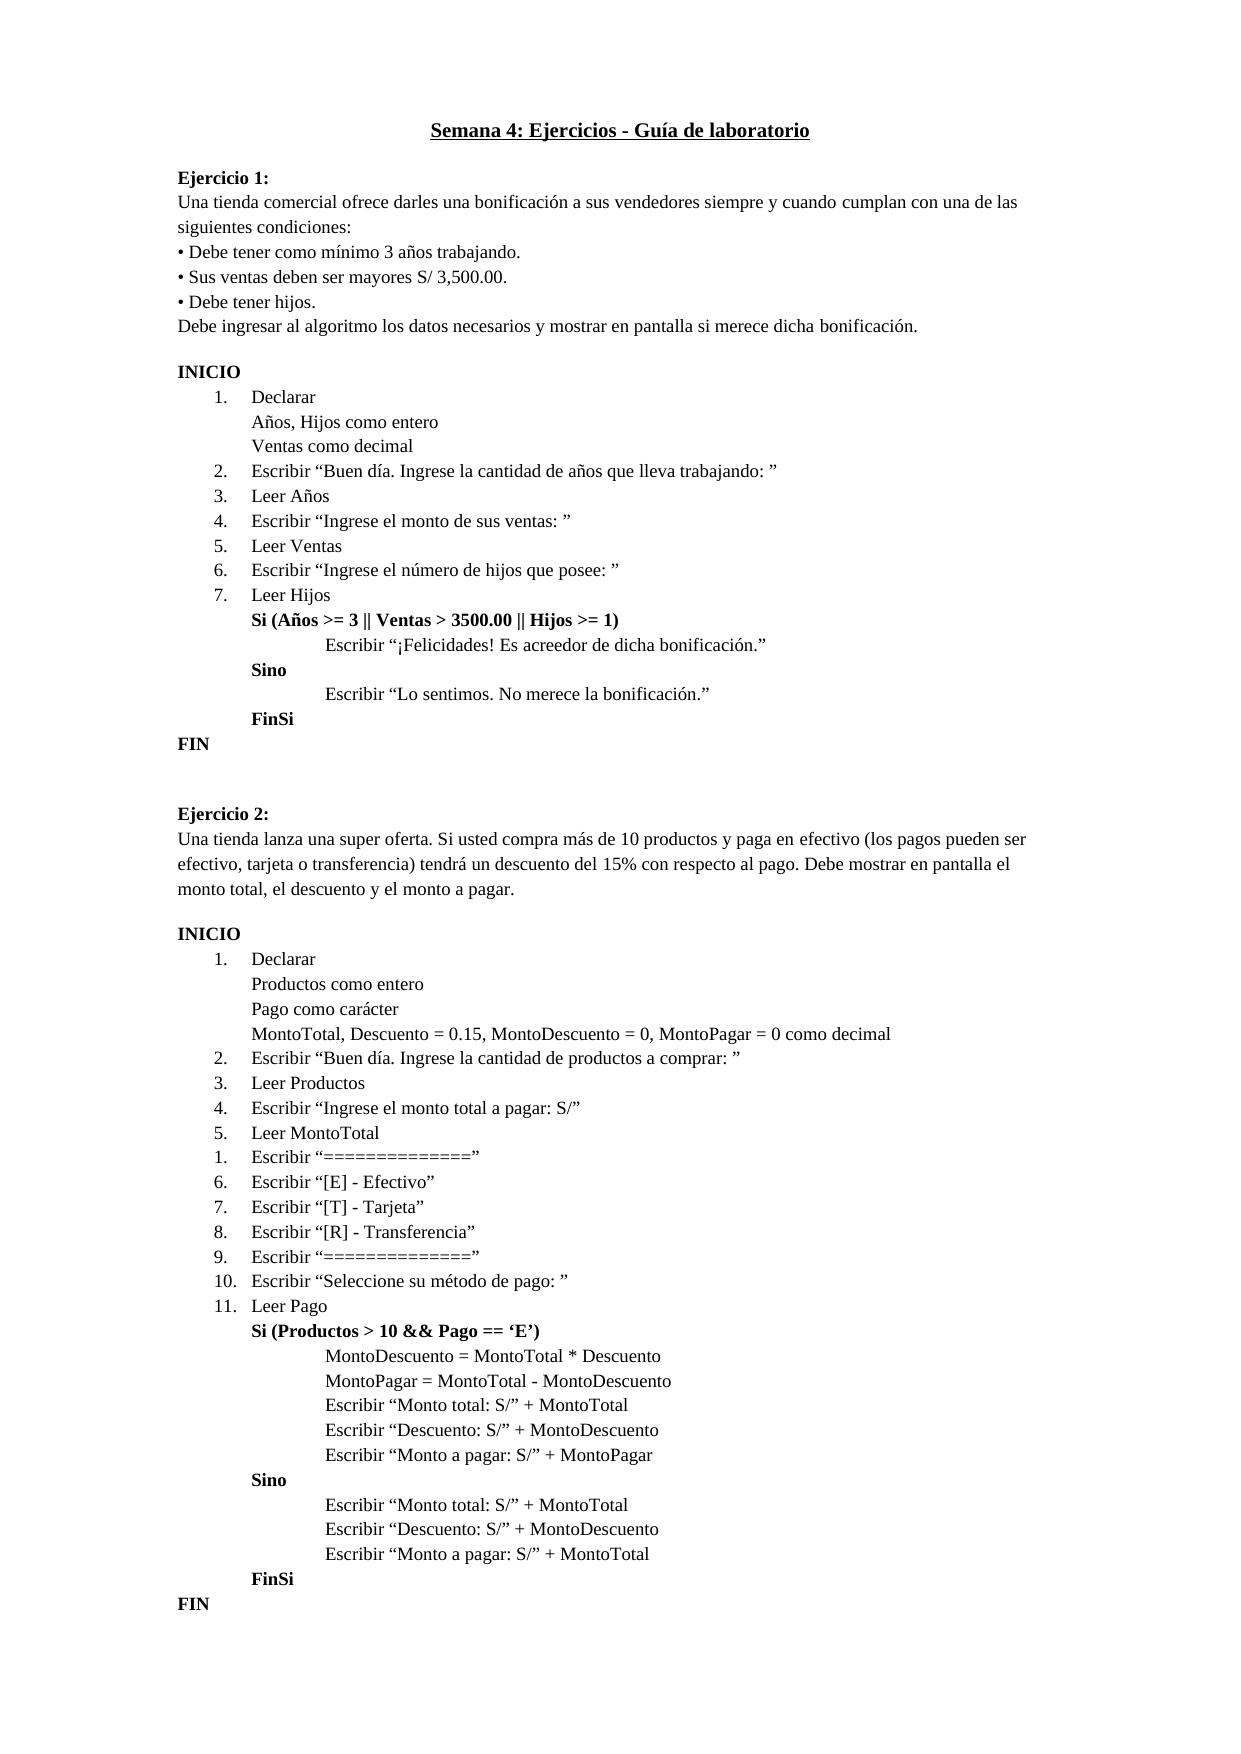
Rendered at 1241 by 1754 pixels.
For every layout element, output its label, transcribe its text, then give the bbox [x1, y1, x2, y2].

list Escribir “Seleccione su método de pago: ” [213, 1270, 1063, 1292]
list Leer Hijos [213, 584, 1063, 606]
list Leer Ventas [213, 534, 1063, 556]
text Escribir “Descuento: S/” + MontoDescuento [251, 1419, 1063, 1441]
list Escribir “==============” [213, 1246, 1063, 1267]
list Escribir “Ingrese el monto total a pagar: S/” [213, 1097, 1063, 1118]
text Escribir “Monto total: S/” + MontoTotal [251, 1493, 1063, 1515]
text Semana 4: Ejercicios - Guía de laboratorio [177, 118, 1063, 142]
text Ejercicio 1: [177, 167, 1063, 188]
text MontoPagar = MontoTotal - MontoDescuento [251, 1369, 1063, 1391]
text MontoDescuento = MontoTotal * Descuento [251, 1345, 1063, 1366]
text INICIO [177, 923, 1063, 945]
text Sino [251, 1469, 1063, 1490]
text Años, Hijos como entero [251, 411, 1063, 432]
text Productos como entero [251, 973, 1063, 994]
text Ejercicio 2: [177, 803, 1063, 825]
list Escribir “[E] - Efectivo” [213, 1171, 1063, 1193]
text Escribir “Descuento: S/” + MontoDescuento [251, 1518, 1063, 1540]
text FinSi [251, 708, 1063, 729]
text Sino [251, 658, 1063, 680]
list Escribir “[T] - Tarjeta” [213, 1196, 1063, 1217]
text Escribir “Monto a pagar: S/” + MontoTotal [251, 1543, 1063, 1564]
text INICIO [177, 361, 1063, 382]
list Leer Pago [213, 1295, 1063, 1317]
text Una tienda comercial ofrece darles una bonificación a sus vendedores siempre y cuando cumplan con una de las siguientes condiciones: • Debe tener como mínimo 3 años trabajando. • Sus ventas deben ser mayores S/ 3,500.00. • Debe tener hijos. Debe ingresar al algoritmo los datos necesarios y mostrar en pantalla si merece dicha bonificación. [177, 191, 1063, 337]
text FIN [177, 733, 1063, 754]
list Escribir “Buen día. Ingrese la cantidad de años que lleva trabajando: ” [213, 460, 1063, 482]
text Una tienda lanza una super oferta. Si usted compra más de 10 productos y paga en efectivo (los pagos pueden ser efectivo, tarjeta o transferencia) tendrá un descuento del 15% con respecto al pago. Debe mostrar en pantalla el monto total, el descuento y el monto a pagar. [177, 828, 1063, 899]
text Ventas como decimal [251, 435, 1063, 457]
list Escribir “Ingrese el monto de sus ventas: ” [213, 510, 1063, 531]
list Escribir “Buen día. Ingrese la cantidad de productos a comprar: ” [213, 1047, 1063, 1069]
text Escribir “Lo sentimos. No merece la bonificación.” [251, 683, 1063, 705]
list Declarar [213, 386, 1063, 407]
list Escribir “Ingrese el número de hijos que posee: ” [213, 559, 1063, 581]
list Escribir “[R] - Transferencia” [213, 1221, 1063, 1242]
text Si (Productos > 10 && Pago == ‘E’) [251, 1320, 1063, 1341]
list Escribir “==============” [213, 1146, 1063, 1168]
text FinSi [251, 1568, 1063, 1589]
list Leer MontoTotal [213, 1122, 1063, 1143]
list Leer Productos [213, 1072, 1063, 1093]
text Si (Años >= 3 || Ventas > 3500.00 || Hijos >= 1) [251, 609, 1063, 630]
text Pago como carácter [251, 998, 1063, 1019]
text MontoTotal, Descuento = 0.15, MontoDescuento = 0, MontoPagar = 0 como decimal [251, 1022, 1063, 1044]
text Escribir “Monto total: S/” + MontoTotal [251, 1394, 1063, 1416]
text Escribir “¡Felicidades! Es acreedor de dicha bonificación.” [251, 634, 1063, 655]
list Declarar [213, 948, 1063, 969]
list Leer Años [213, 485, 1063, 506]
text FIN [177, 1593, 1063, 1614]
text Escribir “Monto a pagar: S/” + MontoPagar [251, 1444, 1063, 1465]
